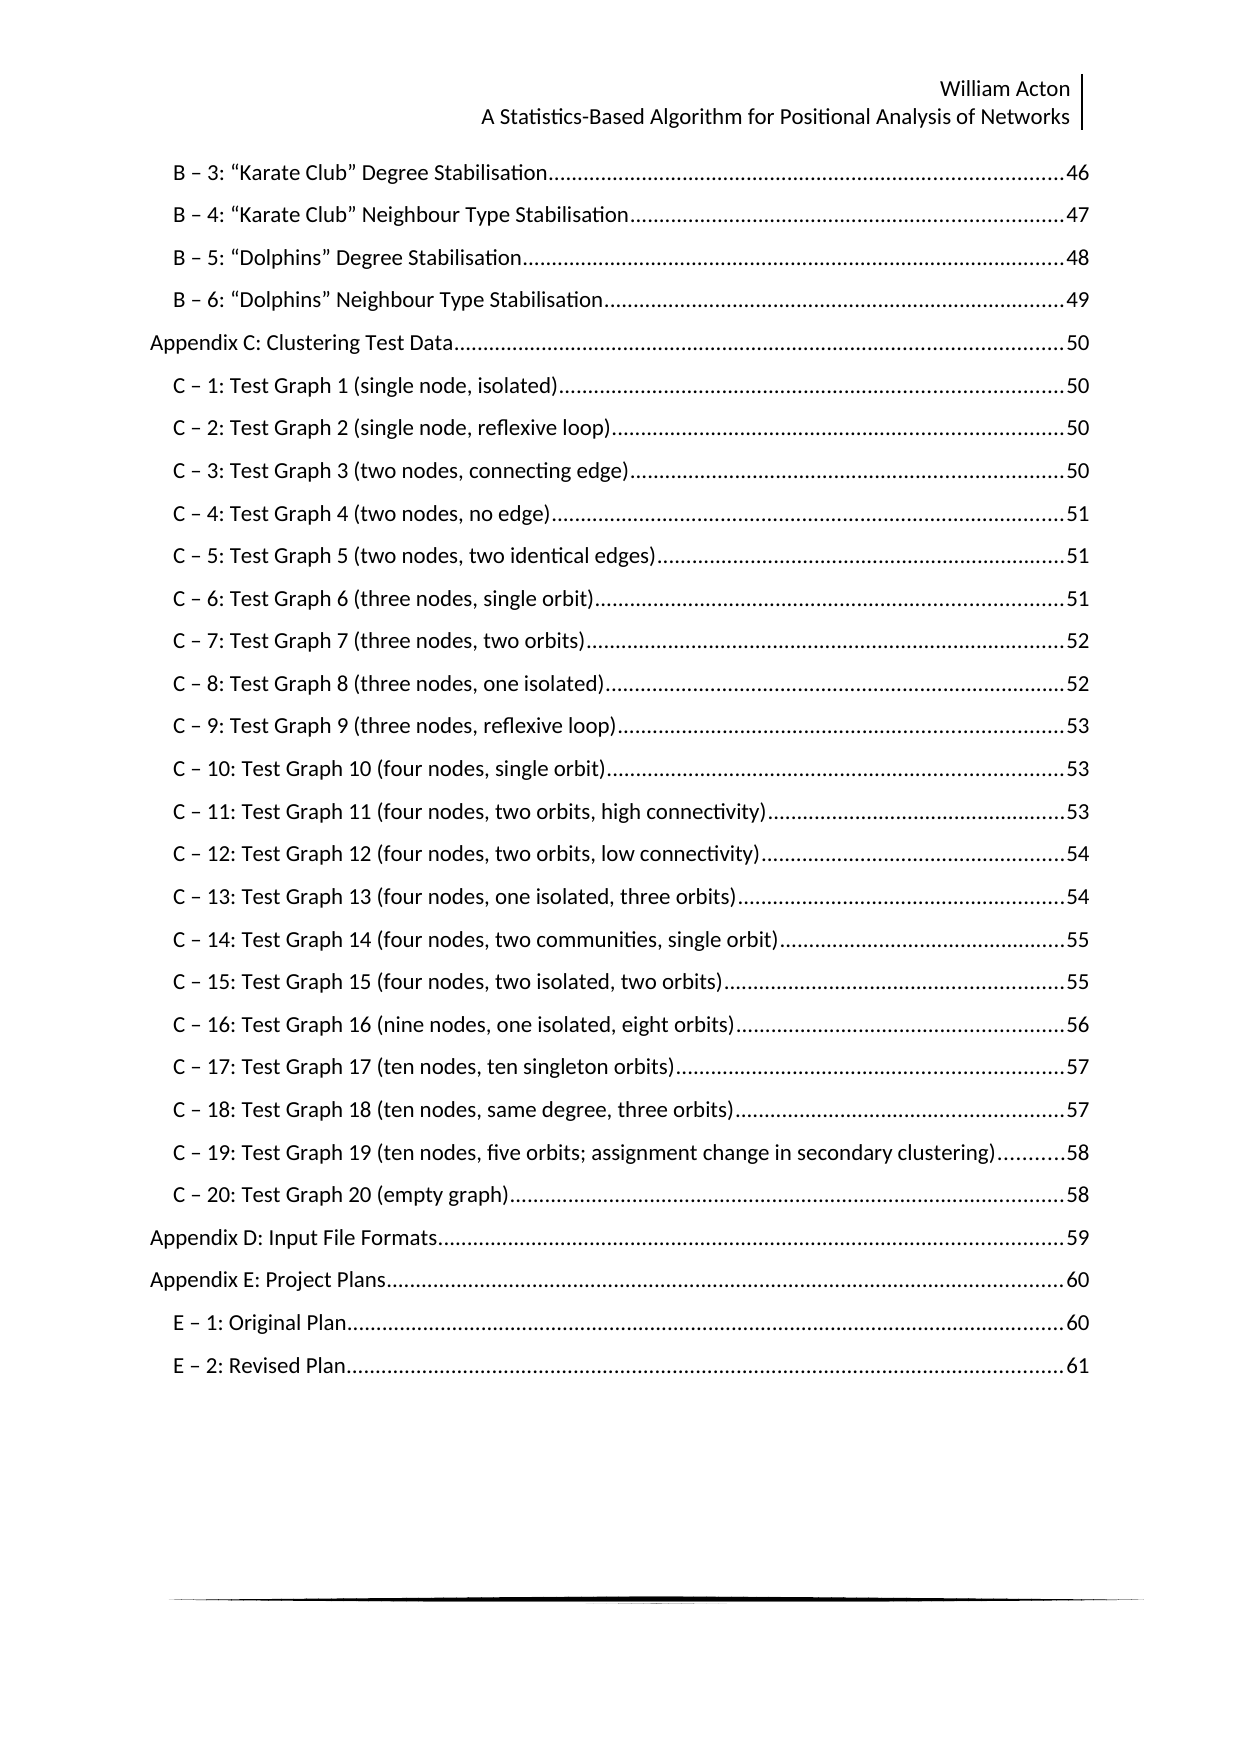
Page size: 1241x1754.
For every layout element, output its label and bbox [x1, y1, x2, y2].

picture [168, 1596, 1144, 1604]
